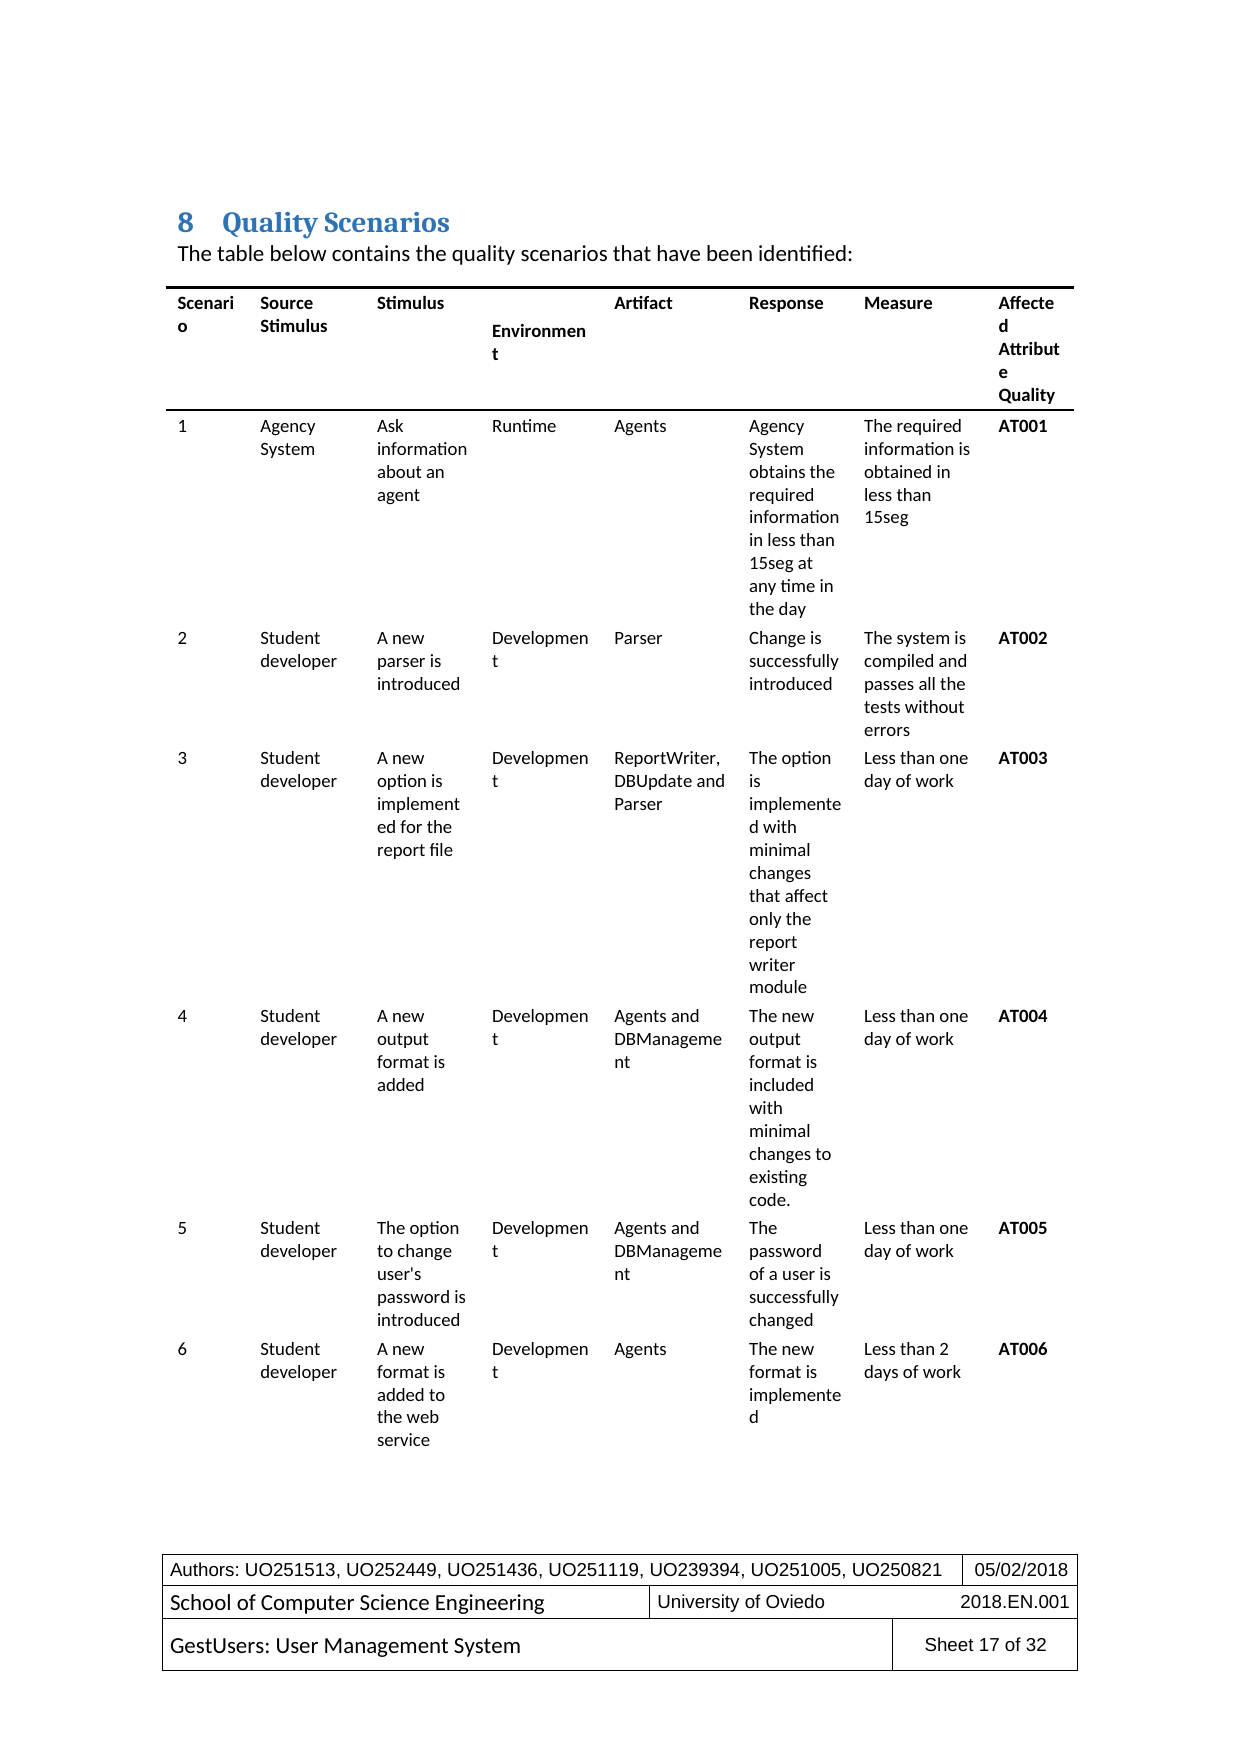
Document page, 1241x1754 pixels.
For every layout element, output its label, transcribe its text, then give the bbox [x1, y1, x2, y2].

table_cell Student developer [249, 1334, 366, 1454]
table_cell Agents and DBManagement [603, 1214, 738, 1334]
table_cell Agency System obtains the required information in less than 15seg at any time in the day [738, 411, 853, 623]
table_header Stimulus [366, 289, 481, 409]
table_cell Agents [603, 411, 738, 623]
table_cell A new output format is added [366, 1001, 481, 1213]
table_cell Student developer [249, 1214, 366, 1334]
table_cell The option to change user's password is introduced [366, 1214, 481, 1334]
table_cell 2 [166, 623, 249, 743]
subtitle Quality Scenarios [177, 206, 1063, 239]
table_cell The new format is implemented [738, 1334, 853, 1454]
table_header Affected Attribute Quality [987, 289, 1074, 409]
table_cell Agents and DBManagement [603, 1001, 738, 1213]
table_cell 3 [166, 744, 249, 1001]
table_cell Development [481, 744, 603, 1001]
table_cell The password of a user is successfully changed [738, 1214, 853, 1334]
table_cell 6 [166, 1334, 249, 1454]
table_cell Change is successfully introduced [738, 623, 853, 743]
table_cell 5 [166, 1214, 249, 1334]
table_cell AT006 [987, 1334, 1074, 1454]
table_cell Less than one day of work [853, 744, 987, 1001]
table_cell Less than one day of work [853, 1214, 987, 1334]
table_cell AT001 [987, 411, 1074, 623]
table_cell Student developer [249, 1001, 366, 1213]
table_header Measure [853, 289, 987, 409]
table_cell Development [481, 1001, 603, 1213]
table_cell The system is compiled and passes all the tests without errors [853, 623, 987, 743]
table_cell Student developer [249, 744, 366, 1001]
table_cell 1 [166, 411, 249, 623]
table_cell A new parser is introduced [366, 623, 481, 743]
table_cell Runtime [481, 411, 603, 623]
text The table below contains the quality scenarios that have been identified: [177, 239, 1063, 268]
table_cell Development [481, 1214, 603, 1334]
table_cell Development [481, 1334, 603, 1454]
table_cell AT005 [987, 1214, 1074, 1334]
table_cell Less than 2 days of work [853, 1334, 987, 1454]
table_cell Parser [603, 623, 738, 743]
table_cell Less than one day of work [853, 1001, 987, 1213]
table_header Source Stimulus [249, 289, 366, 409]
table_cell Development [481, 623, 603, 743]
table_cell AT002 [987, 623, 1074, 743]
table_cell The new output format is included with minimal changes to existing code. [738, 1001, 853, 1213]
table_header Environment [481, 289, 603, 409]
table_cell Ask information about an agent [366, 411, 481, 623]
table_cell A new format is added to the web service [366, 1334, 481, 1454]
table_cell Student developer [249, 623, 366, 743]
table_cell 4 [166, 1001, 249, 1213]
table_cell The required information is obtained in less than 15seg [853, 411, 987, 623]
table_cell Agency System [249, 411, 366, 623]
table_cell A new option is implemented for the report file [366, 744, 481, 1001]
table_header Artifact [603, 289, 738, 409]
table_cell AT003 [987, 744, 1074, 1001]
table_cell AT004 [987, 1001, 1074, 1213]
table_header Scenario [166, 289, 249, 409]
table_cell ReportWriter, DBUpdate and Parser [603, 744, 738, 1001]
table_cell Agents [603, 1334, 738, 1454]
table_cell The option is implemented with minimal changes that affect only the report writer module [738, 744, 853, 1001]
table_header Response [738, 289, 853, 409]
